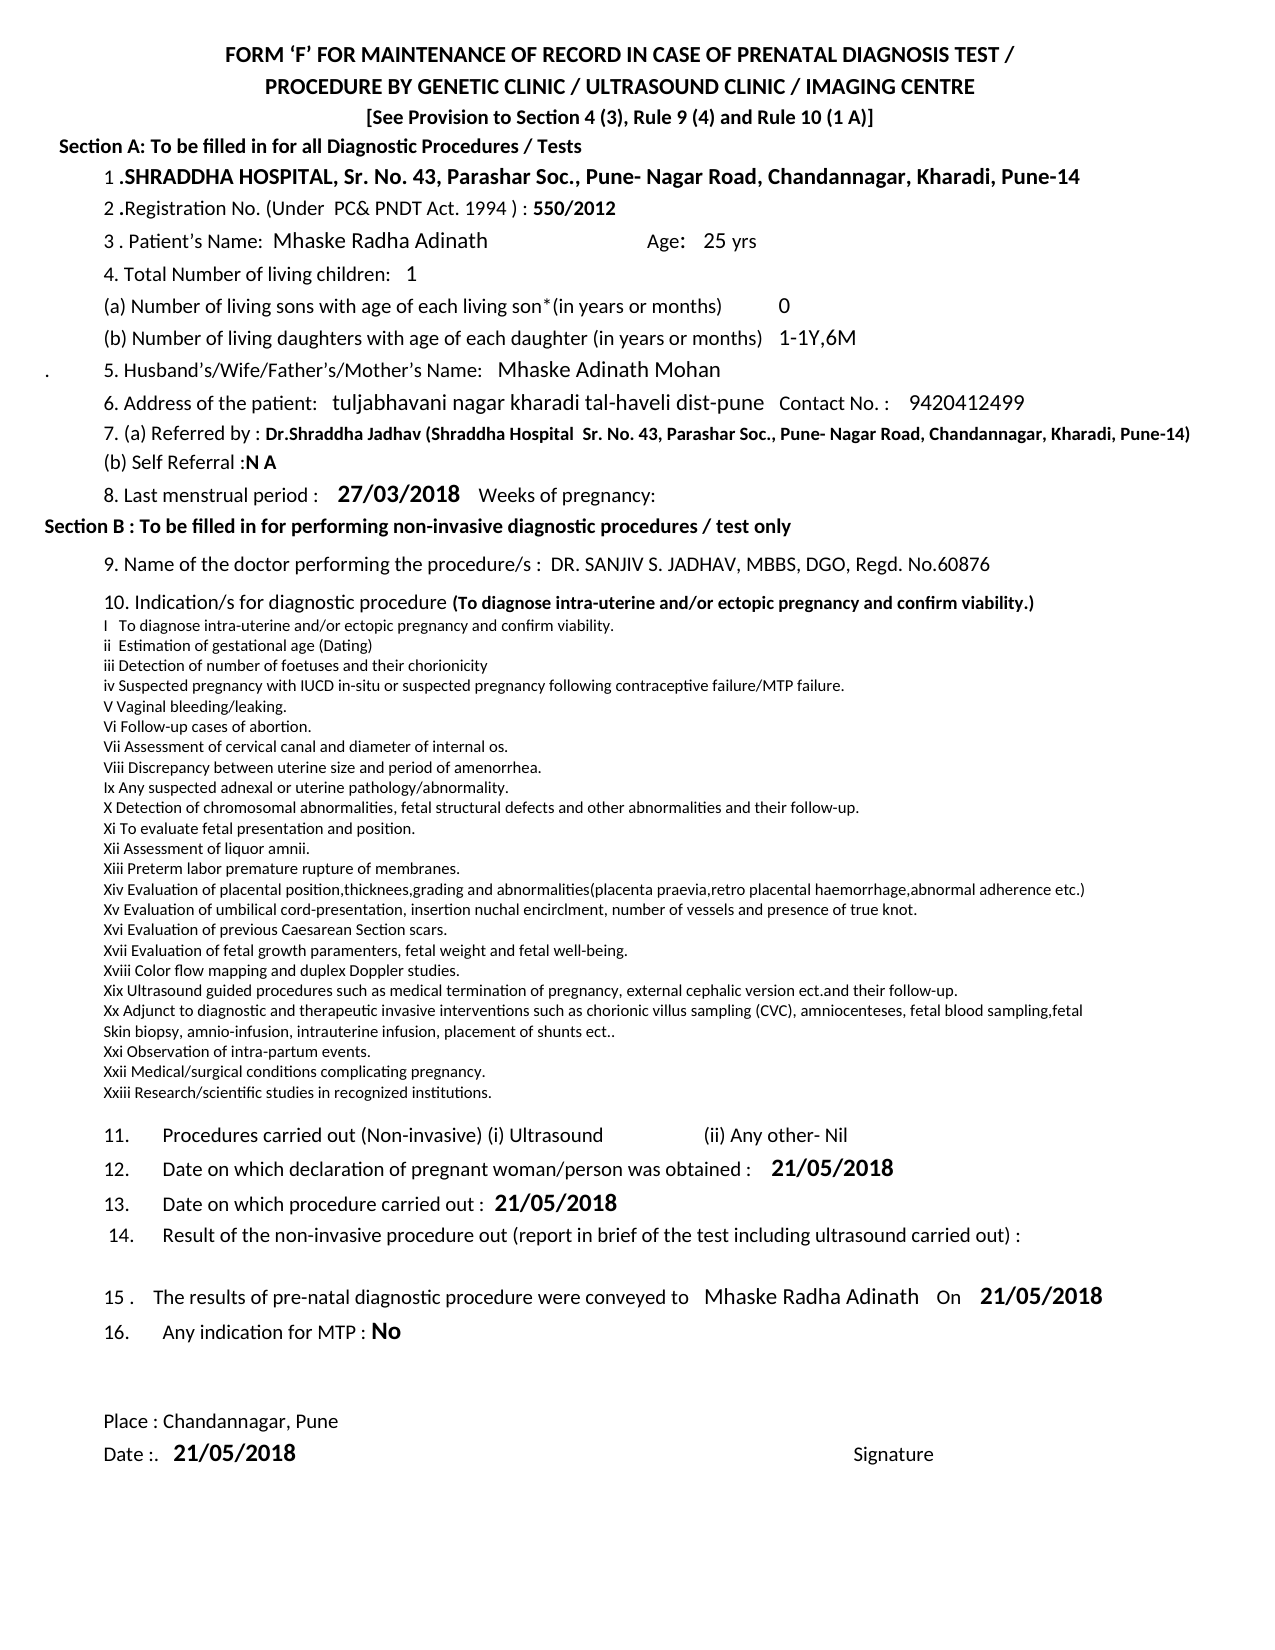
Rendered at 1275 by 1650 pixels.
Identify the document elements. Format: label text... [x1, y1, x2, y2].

text 12. Date on which declaration of pregnant woman/person was obtained : [0, 1152, 1275, 1182]
text (b) Number of living daughters with age of each daughter (in years or months) [44, 323, 1255, 351]
text Xviii Color flow mapping and duplex Doppler studies. [0, 960, 1275, 980]
text X Detection of chromosomal abnormalities, fetal structural defects and other abnormalities and their follow-up. [0, 798, 1196, 818]
text Xxii Medical/surgical conditions complicating pregnancy. [0, 1062, 1275, 1082]
text iii Detection of number of foetuses and their chorionicity [0, 655, 1196, 676]
text 3 . Patient’s Name: Age: yrs [44, 224, 1166, 254]
text Viii Discrepancy between uterine size and period of amenorrhea. [0, 757, 1196, 777]
text (b) Self Referral :N A [44, 449, 1255, 474]
text Date :. Signature [0, 1438, 1275, 1468]
text Vii Assessment of cervical canal and diameter of internal os. [0, 737, 1196, 757]
text 2 .Registration No. (Under PC& PNDT Act. 1994 ) : 550/2012 [44, 195, 1196, 220]
text 15 . The results of pre-natal diagnostic procedure were conveyed to On [0, 1280, 1275, 1311]
text 9. Name of the doctor performing the procedure/s : DR. SANJIV S. JADHAV, MBBS, DGO, Regd. No.60876 [0, 551, 1255, 577]
text Place : Chandannagar, Pune [0, 1408, 1275, 1434]
text Xii Assessment of liquor amnii. [0, 838, 1196, 858]
text 1 .SHRADDHA HOSPITAL, Sr. No. 43, Parashar Soc., Pune- Nagar Road, Chandannagar, Kharadi, Pune-14 [44, 162, 1196, 191]
text 14. Result of the non-invasive procedure out (report in brief of the test including ultrasound carried out) : [103, 1222, 1226, 1247]
text Xvi Evaluation of previous Caesarean Section scars. [0, 919, 1275, 940]
text Xv Evaluation of umbilical cord-presentation, insertion nuchal encirclment, number of vessels and presence of true knot. [0, 899, 1275, 919]
text Section A: To be filled in for all Diagnostic Procedures / Tests [44, 133, 1196, 159]
text FORM ‘F’ FOR MAINTENANCE OF RECORD IN CASE OF PRENATAL DIAGNOSIS TEST / [44, 40, 1196, 68]
text ii Estimation of gestational age (Dating) [0, 635, 1196, 655]
text Xxi Observation of intra-partum events. [103, 1041, 1275, 1062]
text 6. Address of the patient: Contact No. : [103, 388, 1255, 416]
text 10. Indication/s for diagnostic procedure (To diagnose intra-uterine and/or ectopic pregnancy and confirm viability.) [75, 589, 1255, 615]
text V Vaginal bleeding/leaking. [0, 696, 1196, 716]
text 13. Date on which procedure carried out : [0, 1187, 1275, 1217]
text I To diagnose intra-uterine and/or ectopic pregnancy and confirm viability. [75, 615, 1255, 635]
text 7. (a) Referred by : Dr.Shraddha Jadhav (Shraddha Hospital Sr. No. 43, Parashar Soc., Pune- Nagar Road, Chandannagar, Kharadi, Pune-14) [44, 420, 1255, 445]
text Vi Follow-up cases of abortion. [0, 716, 1196, 737]
text 16. Any indication for MTP : No [0, 1315, 1275, 1346]
text Xiv Evaluation of placental position,thicknees,grading and abnormalities(placenta praevia,retro placental haemorrhage,abnormal adherence etc.) [0, 879, 1275, 899]
text Xvii Evaluation of fetal growth paramenters, fetal weight and fetal well-being. [0, 940, 1275, 960]
text 11. Procedures carried out (Non-invasive) (i) Ultrasound (ii) Any other- Nil [0, 1123, 1275, 1148]
text Xx Adjunct to diagnostic and therapeutic invasive interventions such as chorionic villus sampling (CVC), amniocenteses, fetal blood sampling,fetal [0, 1001, 1275, 1021]
text Xi To evaluate fetal presentation and position. [0, 818, 1196, 838]
text [See Provision to Section 4 (3), Rule 9 (4) and Rule 10 (1 A)] [44, 104, 1196, 129]
text PROCEDURE BY GENETIC CLINIC / ULTRASOUND CLINIC / IMAGING CENTRE [44, 72, 1196, 100]
text Xiii Preterm labor premature rupture of membranes. [0, 858, 1196, 879]
text iv Suspected pregnancy with IUCD in-situ or suspected pregnancy following contraceptive failure/MTP failure. [0, 676, 1196, 696]
text Ix Any suspected adnexal or uterine pathology/abnormality. [0, 777, 1196, 798]
text Skin biopsy, amnio-infusion, intrauterine infusion, placement of shunts ect.. [0, 1021, 1275, 1041]
text 4. Total Number of living children: [44, 259, 1196, 287]
text Section B : To be filled in for performing non-invasive diagnostic procedures / test only [44, 513, 1255, 538]
text 8. Last menstrual period : Weeks of pregnancy: [44, 478, 1255, 509]
text . 5. Husband’s/Wife/Father’s/Mother’s Name: [44, 355, 1255, 383]
text Xix Ultrasound guided procedures such as medical termination of pregnancy, external cephalic version ect.and their follow-up. [0, 980, 1275, 1001]
text (a) Number of living sons with age of each living son*(in years or months) [44, 291, 1255, 319]
text Xxiii Research/scientific studies in recognized institutions. [0, 1082, 1275, 1102]
